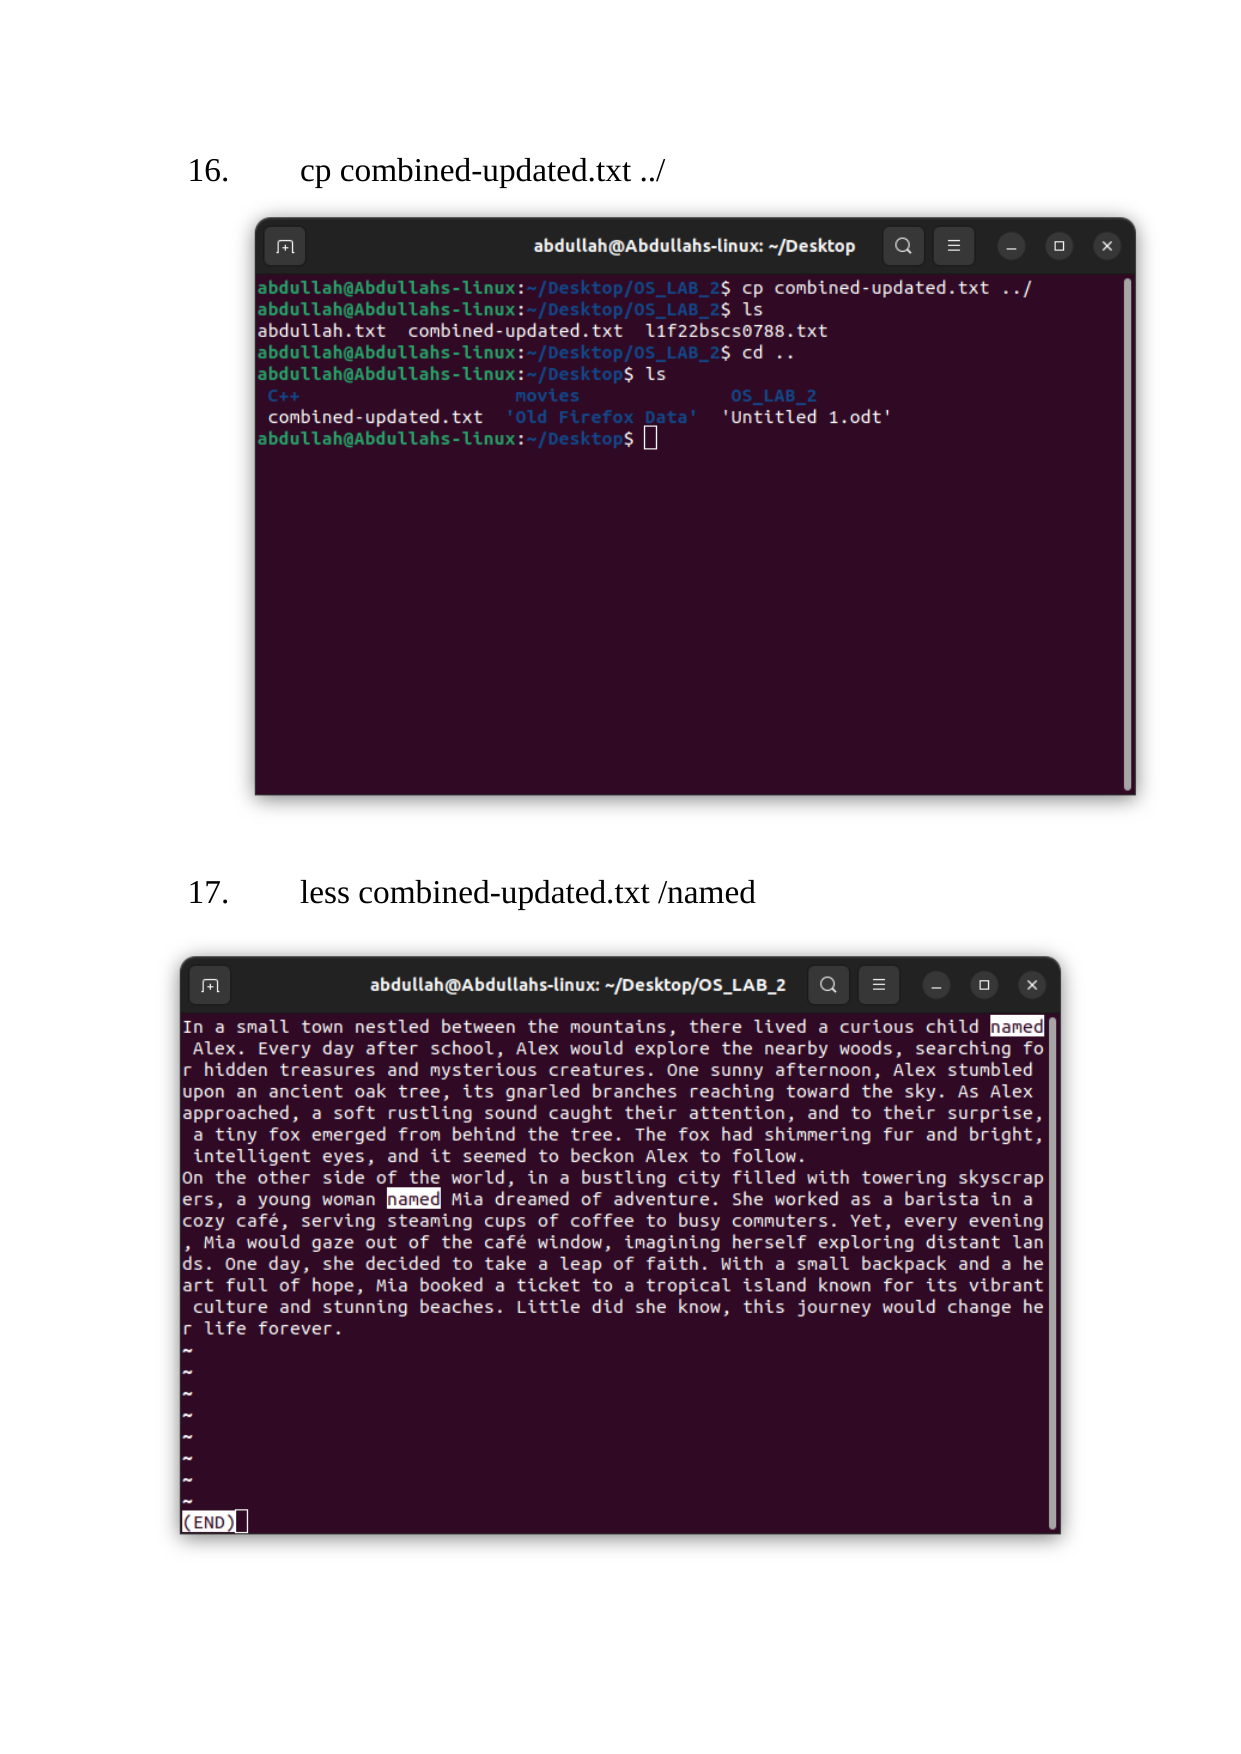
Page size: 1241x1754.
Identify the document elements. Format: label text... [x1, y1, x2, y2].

list cp combined-updated.txt ../ [187, 150, 1090, 188]
picture [150, 930, 1090, 1568]
picture [225, 191, 1165, 829]
list less combined-updated.txt /named [187, 872, 1090, 911]
